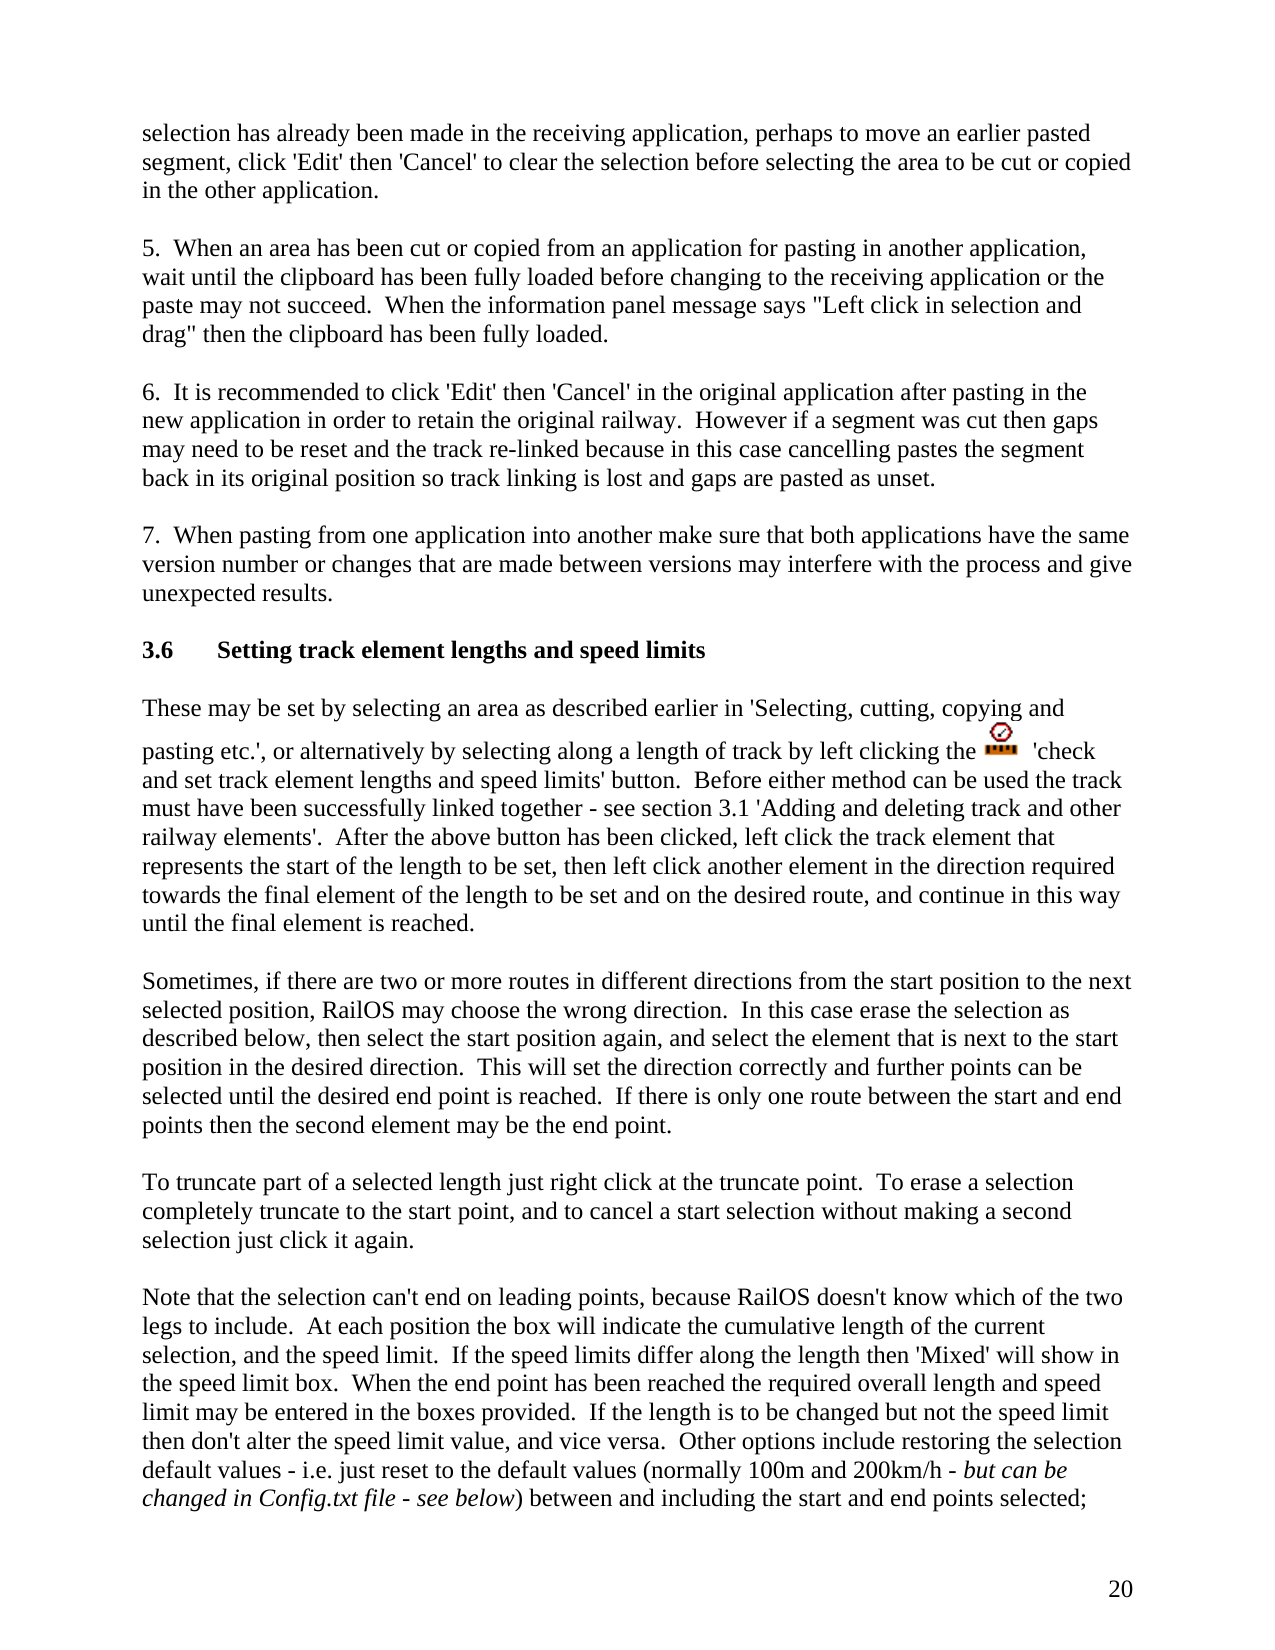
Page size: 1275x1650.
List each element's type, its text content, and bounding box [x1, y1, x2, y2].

text Sometimes, if there are two or more routes in different directions from the start position to the next selected position, RailOS may choose the wrong direction. In this case erase the selection as described below, then select the start position again, and select the element that is next to the start position in the desired direction. This will set the direction correctly and further points can be selected until the desired end point is reached. If there is only one route between the start and end points then the second element may be the end point. [142, 966, 1133, 1138]
text 6. It is recommended to click 'Edit' then 'Cancel' in the original application after pasting in the new application in order to retain the original railway. However if a segment was cut then gaps may need to be reset and the track re-linked because in this case cancelling pastes the segment back in its original position so track linking is lost and gaps are pasted as unset. [142, 377, 1133, 492]
text 3.6 Setting track element lengths and speed limits [142, 636, 1133, 664]
text 7. When pasting from one application into another make sure that both applications have the same version number or changes that are made between versions may interfere with the process and give unexpected results. [142, 521, 1133, 607]
text These may be set by selecting an area as described earlier in 'Selecting, cutting, copying and pasting etc.', or alternatively by selecting along a length of track by left clicking the 'check and set track element lengths and speed limits' button. Before either method can be used the track must have been successfully linked together - see section 3.1 'Adding and deleting track and other railway elements'. After the above button has been clicked, left click the track element that represents the start of the length to be set, then left click another element in the direction required towards the final element of the length to be set and on the desired route, and continue in this way until the final element is reached. [142, 693, 1133, 937]
text To truncate part of a selected length just right click at the truncate point. To erase a selection completely truncate to the start point, and to cancel a start selection without making a second selection just click it again. [142, 1167, 1133, 1253]
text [142, 1282, 1133, 1512]
picture [982, 721, 1021, 760]
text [142, 118, 1133, 204]
text 5. When an area has been cut or copied from an application for pasting in another application, wait until the clipboard has been fully loaded before changing to the receiving application or the paste may not succeed. When the information panel message says "Left click in selection and drag" then the clipboard has been fully loaded. [142, 233, 1133, 348]
